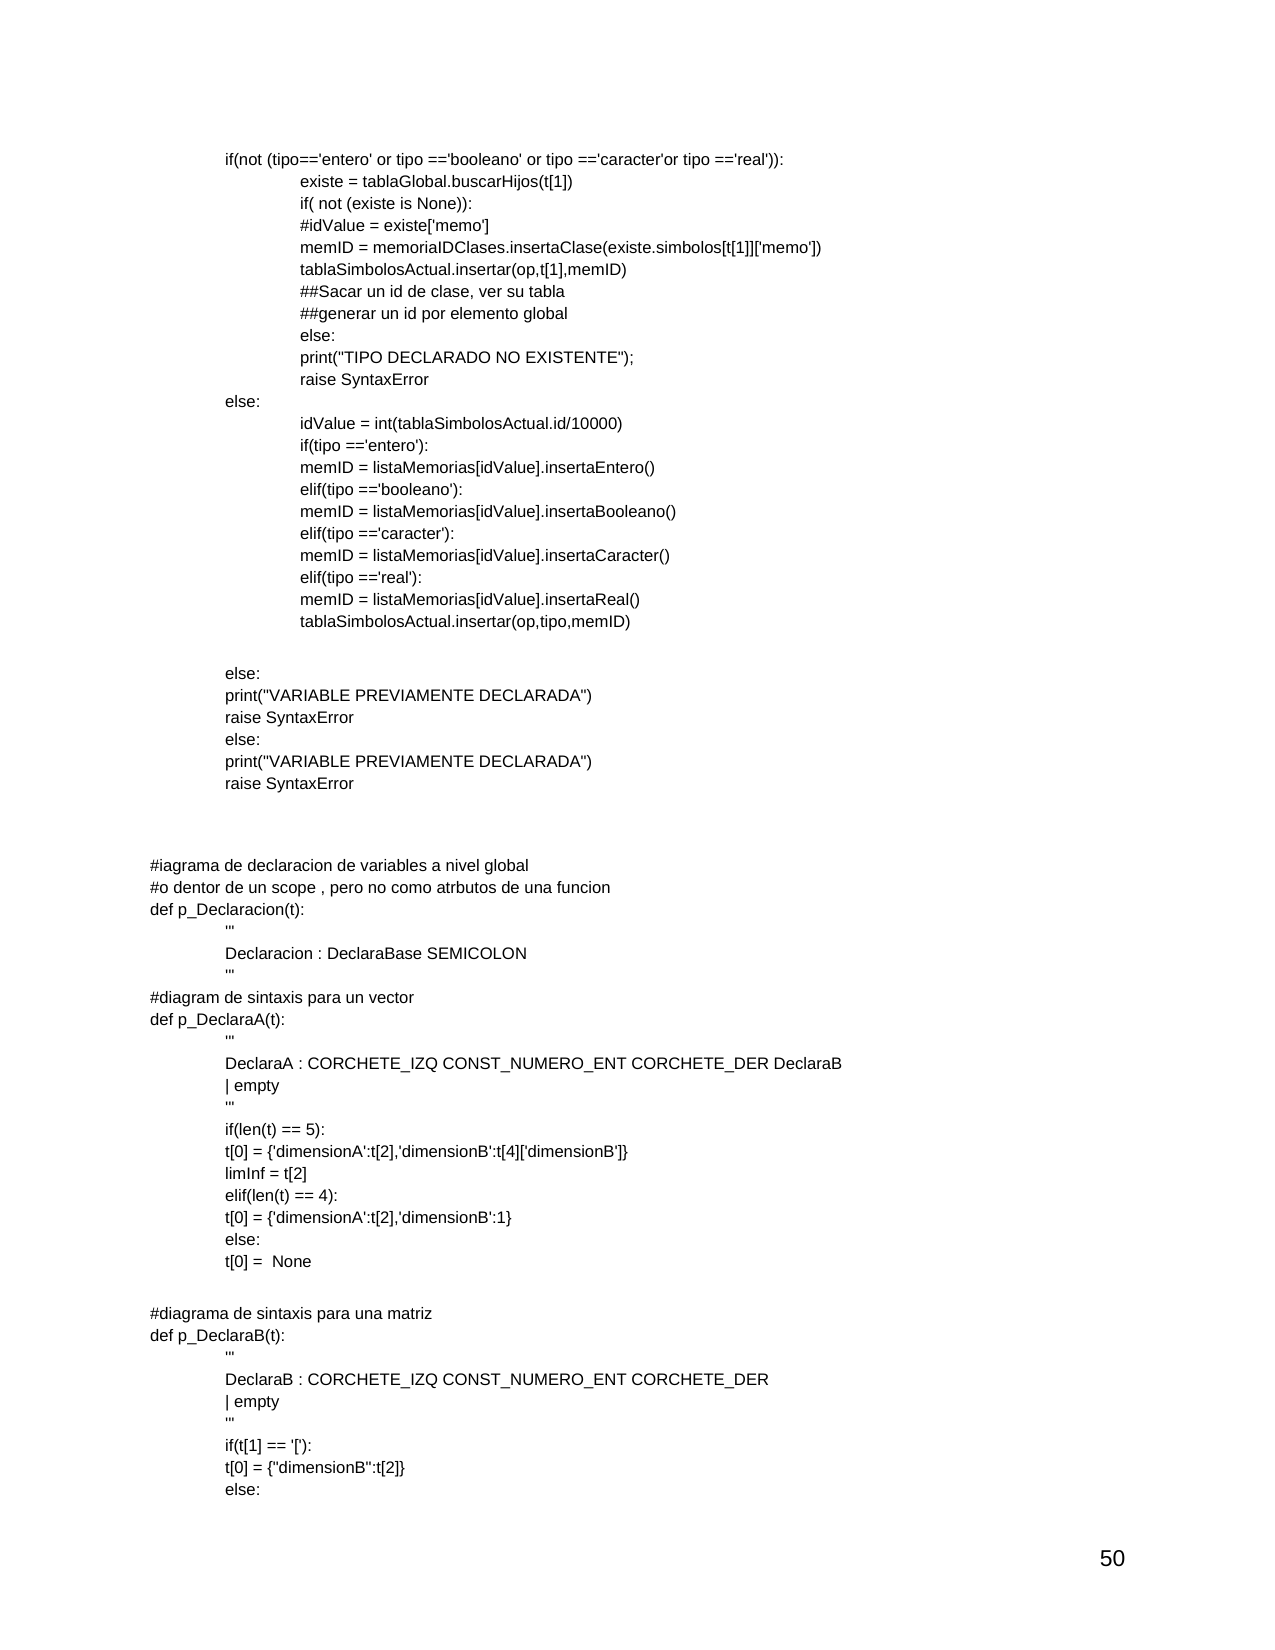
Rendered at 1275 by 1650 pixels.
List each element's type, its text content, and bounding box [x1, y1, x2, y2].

text t[0] = {"dimensionB":t[2]} [150, 1458, 1125, 1477]
text DeclaraB : CORCHETE_IZQ CONST_NUMERO_ENT CORCHETE_DER [150, 1370, 1125, 1389]
text elif(tipo =='real'): [150, 568, 1125, 587]
text ''' [150, 1098, 1125, 1117]
text raise SyntaxError [150, 370, 1125, 389]
text if(not (tipo=='entero' or tipo =='booleano' or tipo =='caracter'or tipo =='real')): [150, 150, 1125, 169]
text def p_DeclaraA(t): [150, 1010, 1125, 1029]
text if(tipo =='entero'): [150, 436, 1125, 455]
text memID = memoriaIDClases.insertaClase(existe.simbolos[t[1]]['memo']) [150, 238, 1125, 257]
text t[0] = {'dimensionA':t[2],'dimensionB':1} [150, 1208, 1125, 1227]
text ##generar un id por elemento global [150, 304, 1125, 323]
text Declaracion : DeclaraBase SEMICOLON [150, 944, 1125, 963]
text ''' [150, 922, 1125, 941]
text #diagram de sintaxis para un vector [150, 988, 1125, 1007]
text #o dentor de un scope , pero no como atrbutos de una funcion [150, 878, 1125, 897]
text if(len(t) == 5): [150, 1120, 1125, 1139]
text else: [150, 1480, 1125, 1499]
text limInf = t[2] [150, 1164, 1125, 1183]
text else: [150, 664, 1125, 683]
text raise SyntaxError [150, 774, 1125, 793]
text print("TIPO DECLARADO NO EXISTENTE"); [150, 348, 1125, 367]
text tablaSimbolosActual.insertar(op,tipo,memID) [150, 612, 1125, 631]
text else: [150, 1230, 1125, 1249]
text else: [150, 392, 1125, 411]
text print("VARIABLE PREVIAMENTE DECLARADA") [150, 686, 1125, 705]
text if(t[1] == '['): [150, 1436, 1125, 1455]
text raise SyntaxError [150, 708, 1125, 727]
text elif(tipo =='booleano'): [150, 480, 1125, 499]
text ##Sacar un id de clase, ver su tabla [150, 282, 1125, 301]
text existe = tablaGlobal.buscarHijos(t[1]) [150, 172, 1125, 191]
text def p_DeclaraB(t): [150, 1326, 1125, 1345]
text else: [150, 730, 1125, 749]
text elif(len(t) == 4): [150, 1186, 1125, 1205]
text elif(tipo =='caracter'): [150, 524, 1125, 543]
text ''' [150, 966, 1125, 985]
text ''' [150, 1414, 1125, 1433]
text DeclaraA : CORCHETE_IZQ CONST_NUMERO_ENT CORCHETE_DER DeclaraB [150, 1054, 1125, 1073]
text #diagrama de sintaxis para una matriz [150, 1304, 1125, 1323]
text t[0] = {'dimensionA':t[2],'dimensionB':t[4]['dimensionB']} [150, 1142, 1125, 1161]
text | empty [150, 1392, 1125, 1411]
text tablaSimbolosActual.insertar(op,t[1],memID) [150, 260, 1125, 279]
text ''' [150, 1032, 1125, 1051]
text print("VARIABLE PREVIAMENTE DECLARADA") [150, 752, 1125, 771]
text ''' [150, 1348, 1125, 1367]
text t[0] = None [150, 1252, 1125, 1271]
text #iagrama de declaracion de variables a nivel global [150, 856, 1125, 875]
text memID = listaMemorias[idValue].insertaReal() [150, 589, 1125, 609]
text memID = listaMemorias[idValue].insertaBooleano() [150, 502, 1125, 521]
text def p_Declaracion(t): [150, 900, 1125, 919]
text memID = listaMemorias[idValue].insertaCaracter() [150, 546, 1125, 565]
text #idValue = existe['memo'] [150, 216, 1125, 235]
text memID = listaMemorias[idValue].insertaEntero() [150, 458, 1125, 477]
text if( not (existe is None)): [150, 194, 1125, 213]
text else: [150, 326, 1125, 345]
text | empty [150, 1076, 1125, 1095]
text idValue = int(tablaSimbolosActual.id/10000) [150, 414, 1125, 433]
